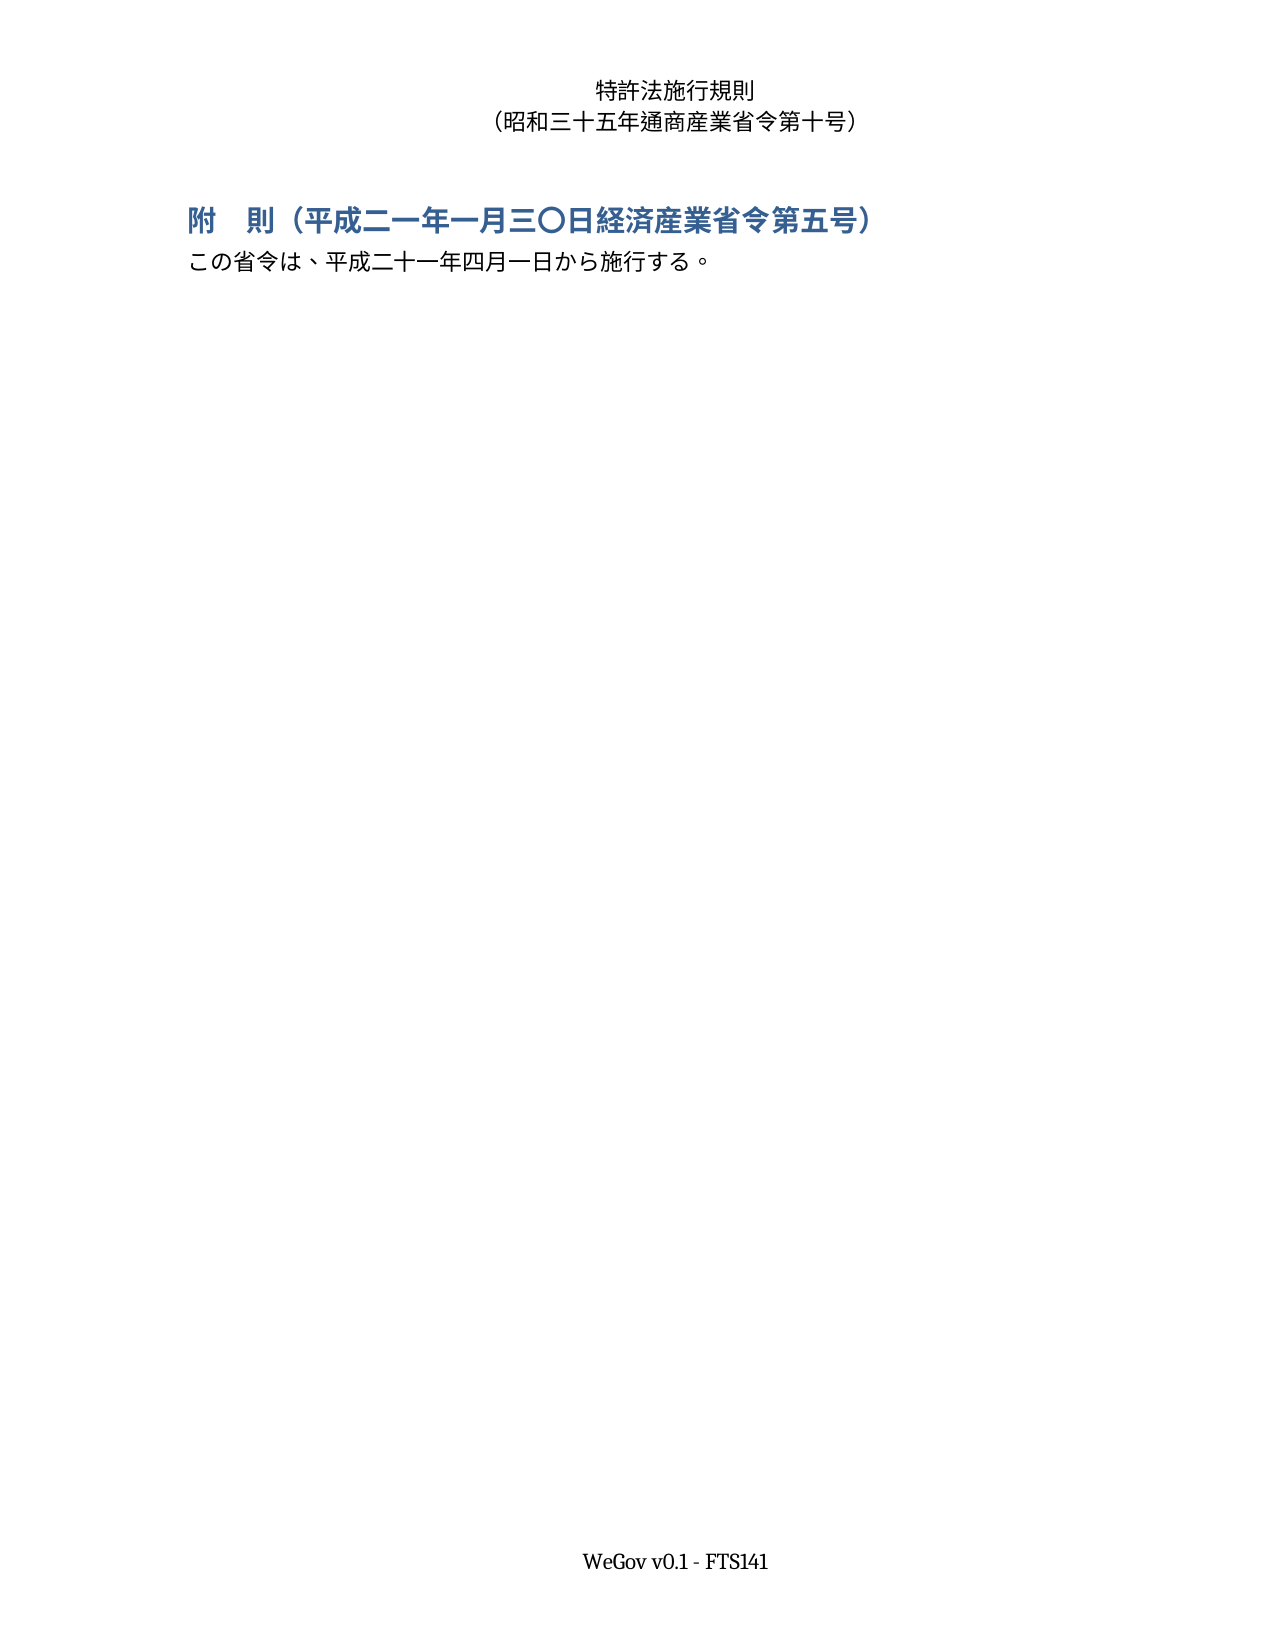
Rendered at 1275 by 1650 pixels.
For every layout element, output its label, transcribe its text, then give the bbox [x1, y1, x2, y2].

text この省令は、平成二十一年四月一日から施行する。 [187, 246, 1087, 277]
subtitle 附 則（平成二一年一月三〇日経済産業省令第五号） [187, 200, 1087, 240]
